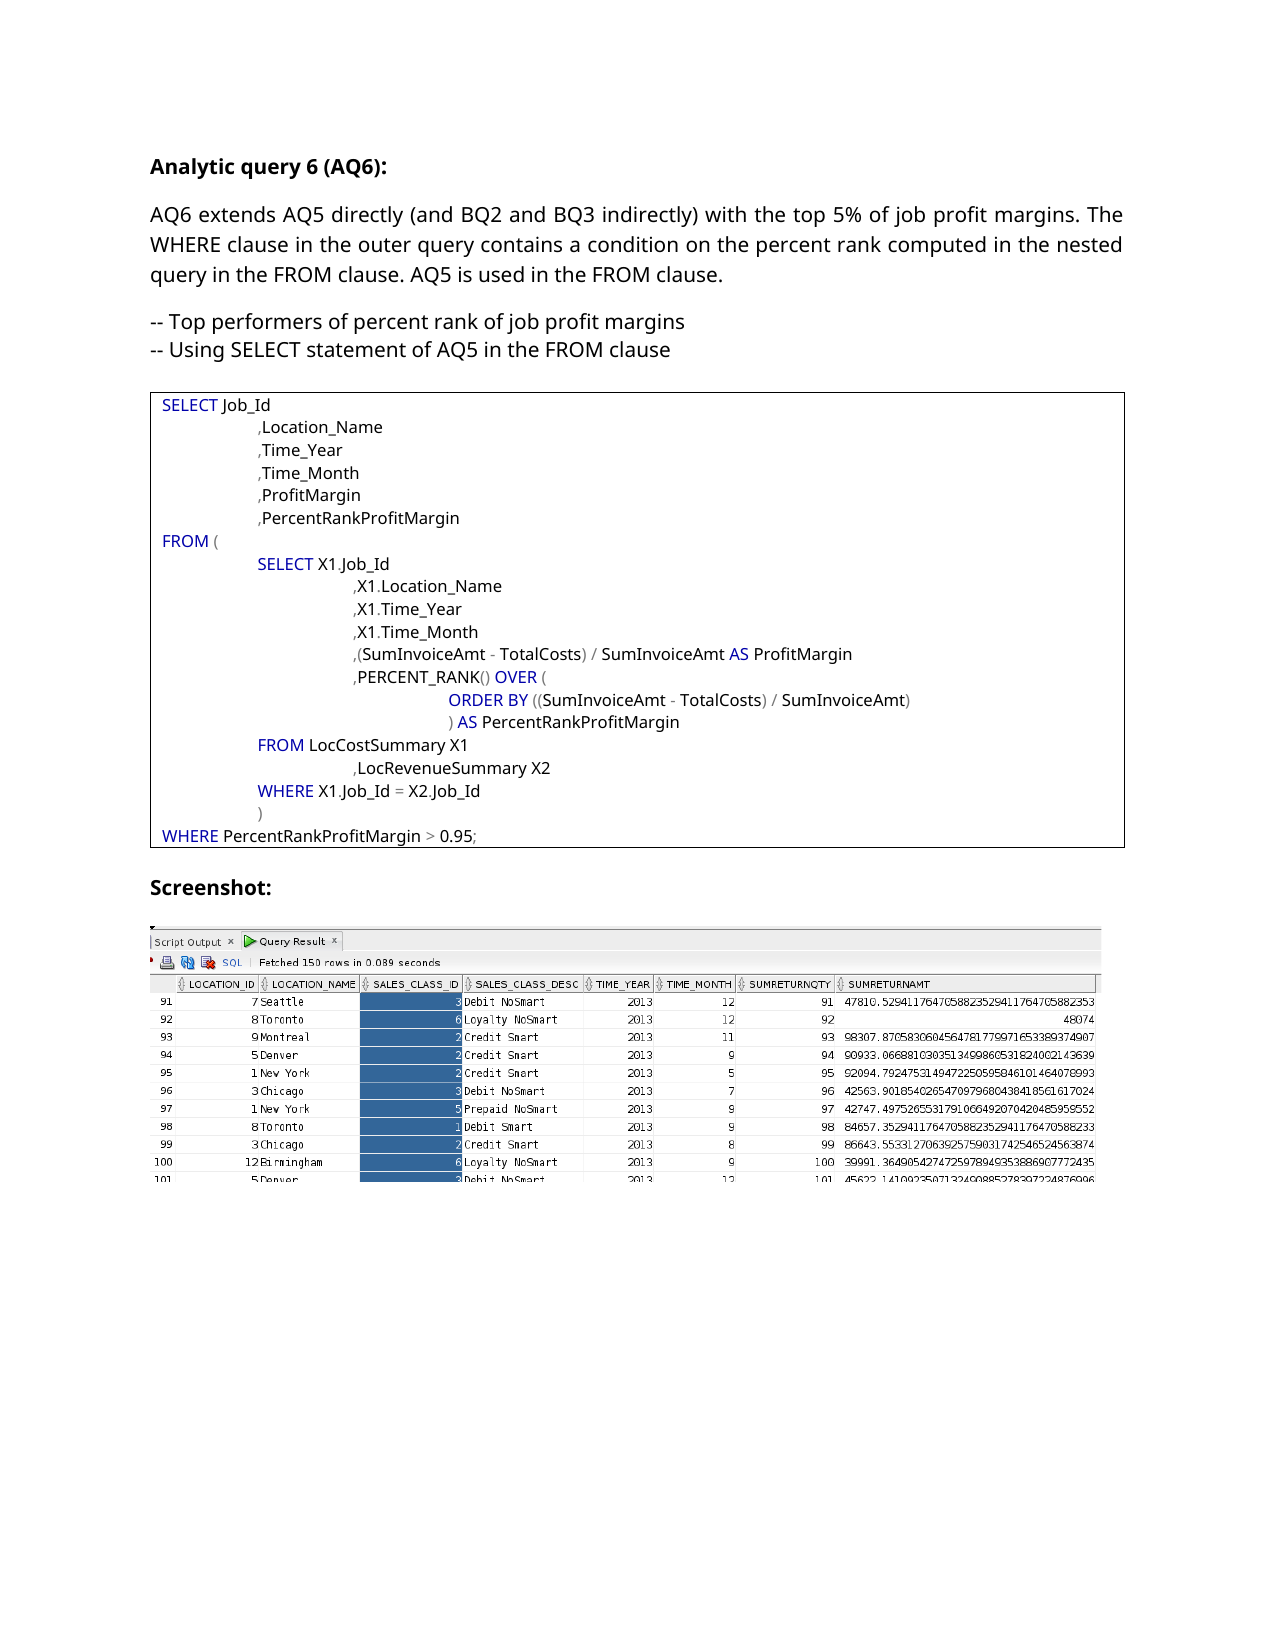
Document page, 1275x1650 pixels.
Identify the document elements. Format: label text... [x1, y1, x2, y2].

text -- Using SELECT statement of AQ5 in the FROM clause [150, 335, 1125, 364]
picture [150, 926, 1102, 1182]
table_header SELECT Job_Id ,Location_Name ,Time_Year ,Time_Month ,ProfitMargin ,PercentRankProfitMargin FROM ( SELECT X1.Job_Id ,X1.Location_Name ,X1.Time_Year ,X1.Time_Month ,(SumInvoiceAmt - TotalCosts) / SumInvoiceAmt AS ProfitMargin ,PERCENT_RANK() OVER ( ORDER BY ((SumInvoiceAmt - TotalCosts) / SumInvoiceAmt) ) AS PercentRankProfitMargin FROM LocCostSummary X1 ,LocRevenueSummary X2 WHERE X1.Job_Id = X2.Job_Id ) WHERE PercentRankProfitMargin > 0.95; [151, 393, 1124, 847]
text Screenshot: [150, 873, 1125, 902]
text AQ6 extends AQ5 directly (and BQ2 and BQ3 indirectly) with the top 5% of job profit margins. The WHERE clause in the outer query contains a condition on the percent rank computed in the nested query in the FROM clause. AQ5 is used in the FROM clause. [150, 200, 1125, 288]
text -- Top performers of percent rank of job profit margins [150, 307, 1125, 335]
text Analytic query 6 (AQ6): [150, 150, 1125, 181]
